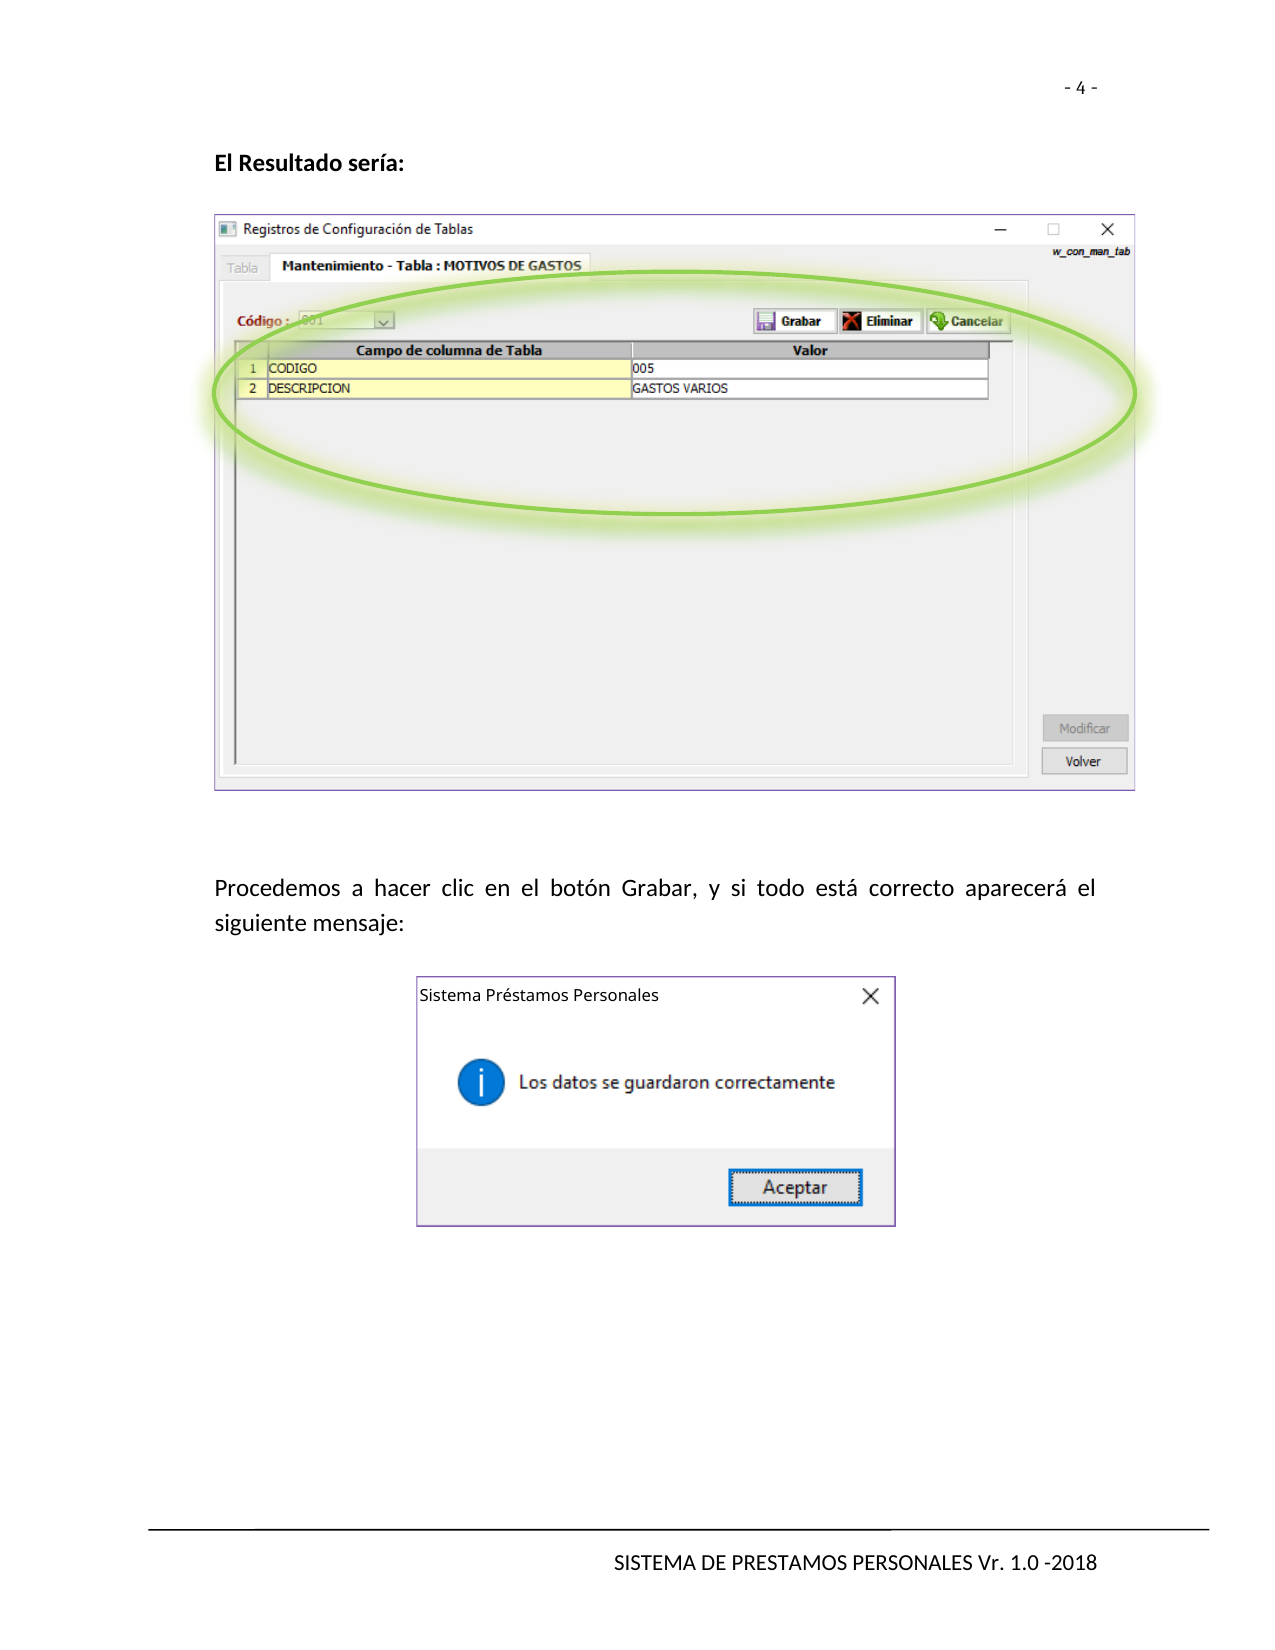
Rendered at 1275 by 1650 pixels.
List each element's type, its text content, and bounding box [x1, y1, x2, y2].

text Procedemos a hacer clic en el botón Grabar, y si todo está correcto aparecerá el siguiente mensaje: [214, 872, 1098, 937]
picture [214, 214, 1135, 348]
list El Resultado sería: [214, 148, 1098, 178]
picture [416, 976, 896, 1227]
picture [214, 448, 1135, 791]
picture [240, 297, 1112, 499]
